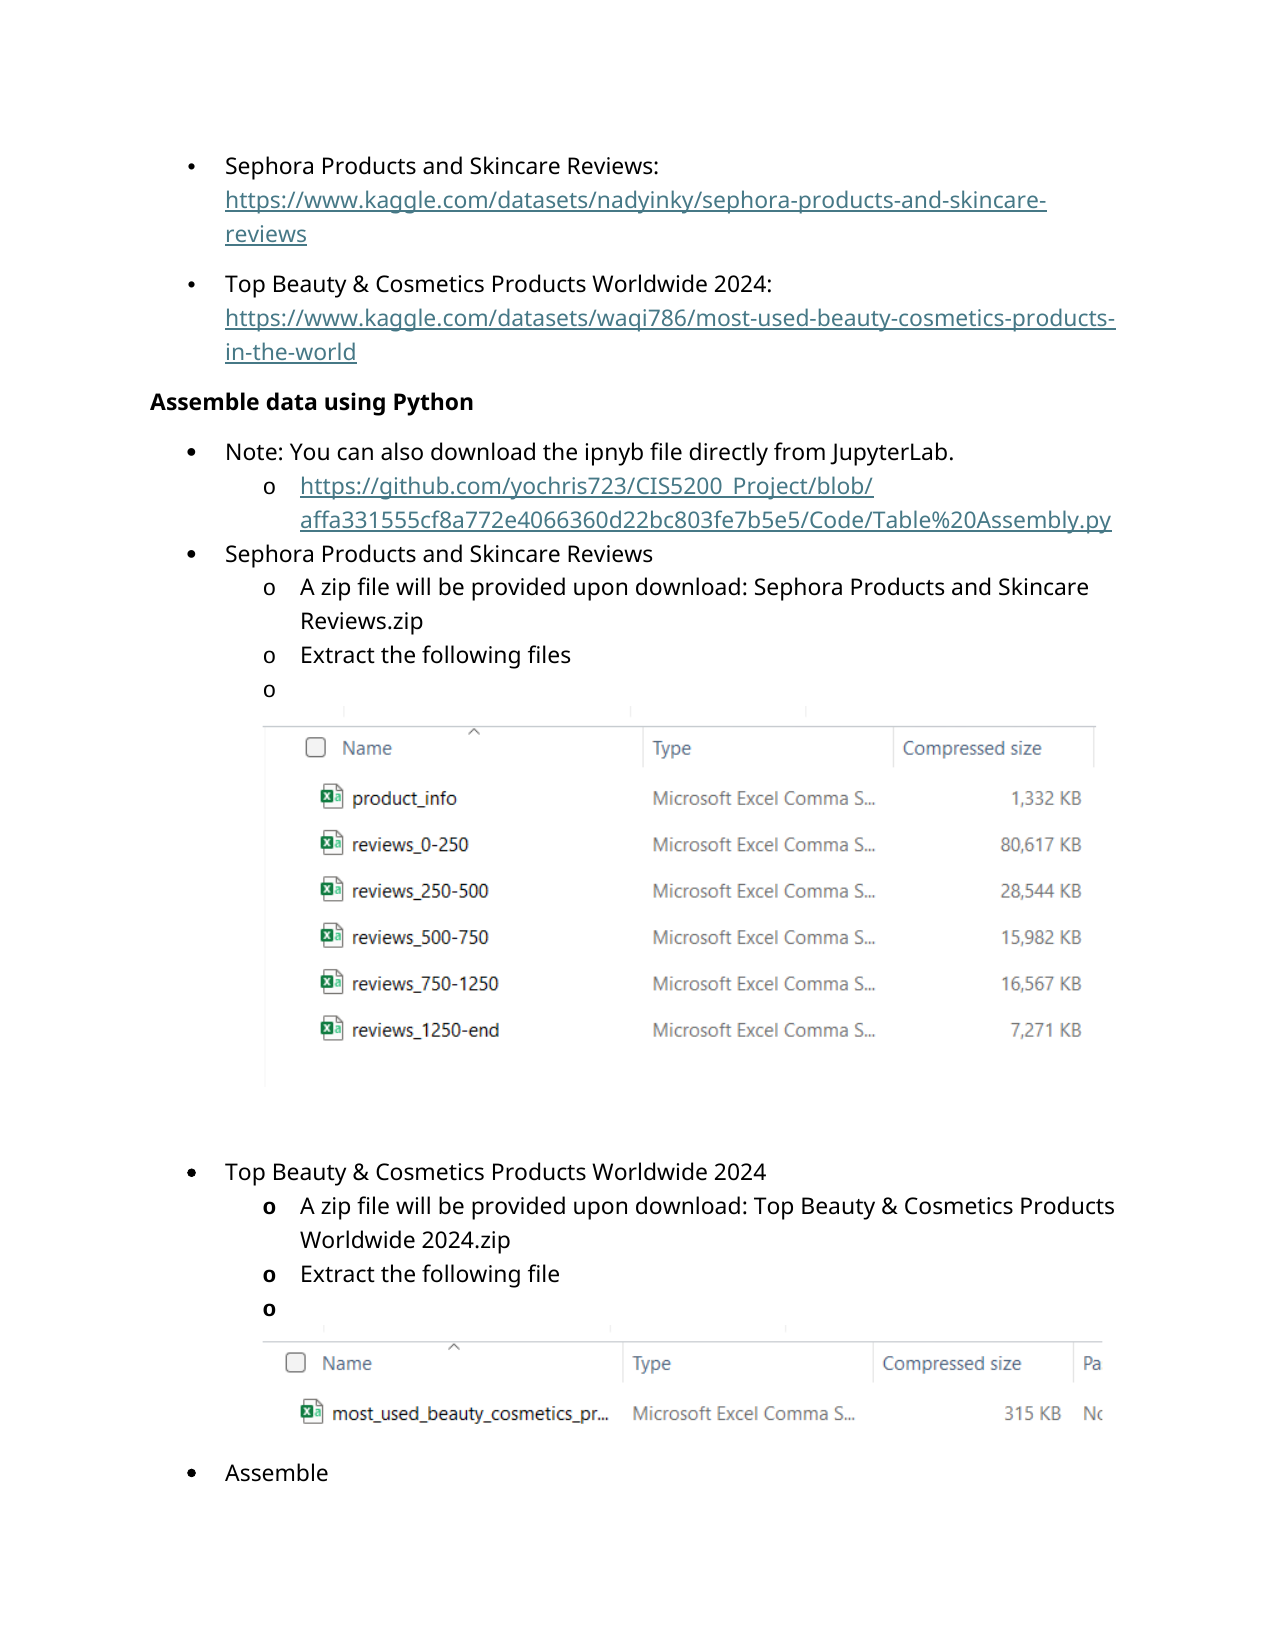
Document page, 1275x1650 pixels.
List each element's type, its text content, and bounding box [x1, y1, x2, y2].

list Top Beauty & Cosmetics Products Worldwide 2024: https://www.kaggle.com/datasets/waqi786/most-used-beauty-cosmetics-products-in-the-world [187, 268, 1125, 367]
list Sephora Products and Skincare Reviews: https://www.kaggle.com/datasets/nadyinky/sephora-products-and-skincare-reviews [187, 150, 1125, 249]
text Assemble data using Python [150, 386, 1125, 417]
picture [262, 1325, 1103, 1454]
picture [262, 706, 1097, 1087]
list Sephora Products and Skincare Reviews [187, 538, 1125, 569]
list Top Beauty & Cosmetics Products Worldwide 2024 [187, 1156, 1125, 1187]
list Extract the following file [262, 1258, 1125, 1289]
list A zip file will be provided upon download: Sephora Products and Skincare Reviews.zip [262, 571, 1125, 636]
list Extract the following files [262, 639, 1125, 670]
list A zip file will be provided upon download: Top Beauty & Cosmetics Products Worldwide 2024.zip [262, 1190, 1125, 1255]
list Assemble [187, 1457, 1125, 1488]
list Note: You can also download the ipnyb file directly from JupyterLab. [187, 436, 1125, 467]
list https://github.com/yochris723/CIS5200_Project/blob/affa331555cf8a772e4066360d22bc803fe7b5e5/Code/Table%20Assembly.py [262, 470, 1125, 535]
